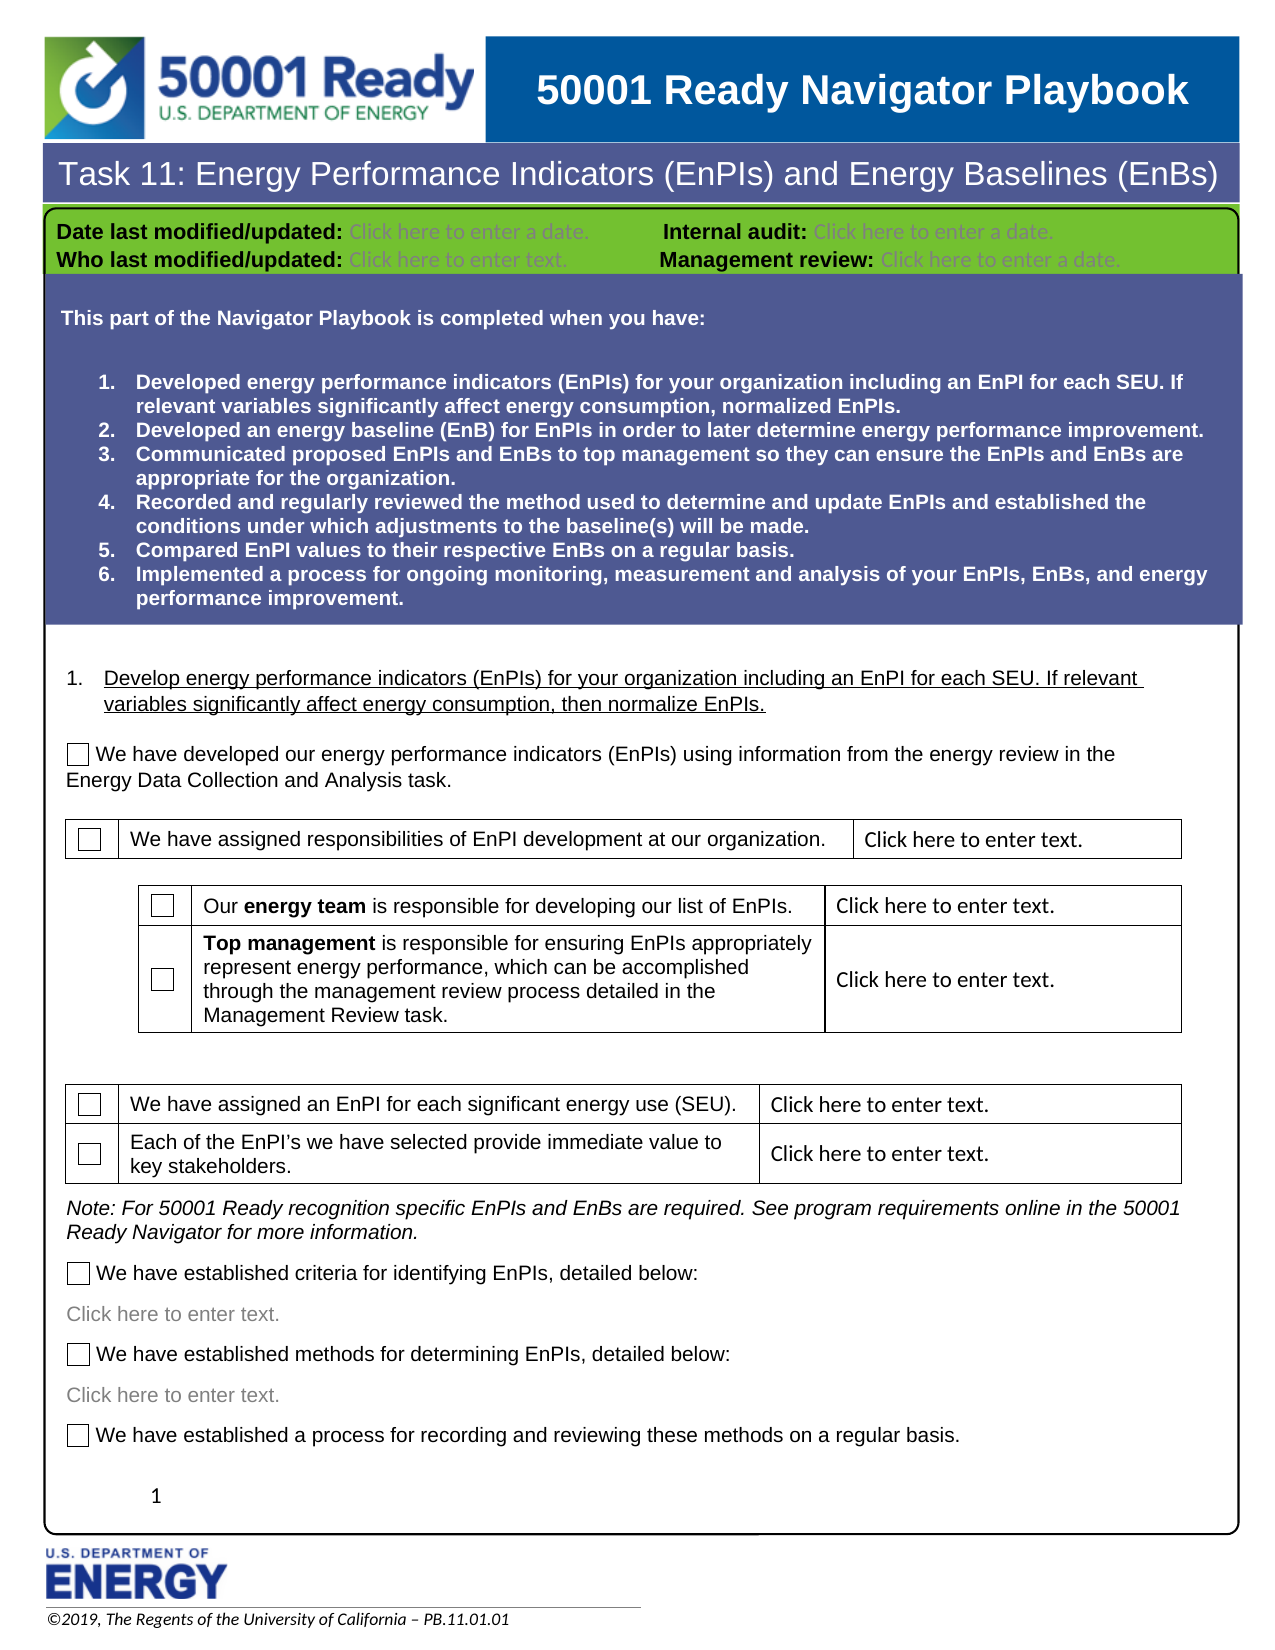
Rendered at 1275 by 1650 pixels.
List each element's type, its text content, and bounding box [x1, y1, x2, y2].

table_header Our energy team is responsible for developing our list of EnPIs. [192, 886, 824, 925]
table_cell Each of the EnPI’s we have selected provide immediate value to key stakeholders. [119, 1124, 759, 1183]
table_cell Top management is responsible for ensuring EnPIs appropriately represent energy performance, which can be accomplished through the management review process detailed in the Management Review task. [192, 926, 824, 1032]
list Who last modified/updated: Management review: [56, 246, 1125, 273]
text Date last modified/updated: Internal audit: [56, 217, 1125, 246]
text We have established criteria for identifying EnPIs, detailed below: [66, 1261, 1200, 1285]
picture [42, 36, 474, 138]
list Develop energy performance indicators (EnPIs) for your organization including an EnPI for each SEU. If relevant variables significantly affect energy consumption, then normalize EnPIs. [66, 666, 1185, 715]
table_cell [139, 926, 191, 1032]
table_header We have assigned an EnPI for each significant energy use (SEU). [119, 1085, 759, 1123]
table_header [139, 886, 191, 925]
text Note: For 50001 Ready recognition specific EnPIs and EnBs are required. See program requirements online in the 50001 Ready Navigator for more information. [66, 1196, 1200, 1244]
picture [45, 1547, 228, 1599]
text We have established methods for determining EnPIs, detailed below: [66, 1342, 1200, 1366]
text We have developed our energy performance indicators (EnPIs) using information from the energy review in the Energy Data Collection and Analysis task. [66, 742, 1185, 792]
table_header [66, 1085, 118, 1123]
text We have established a process for recording and reviewing these methods on a regular basis. [66, 1423, 1200, 1447]
table_header We have assigned responsibilities of EnPI development at our organization. [119, 820, 853, 858]
table_header [66, 820, 118, 858]
table_cell [66, 1124, 118, 1183]
